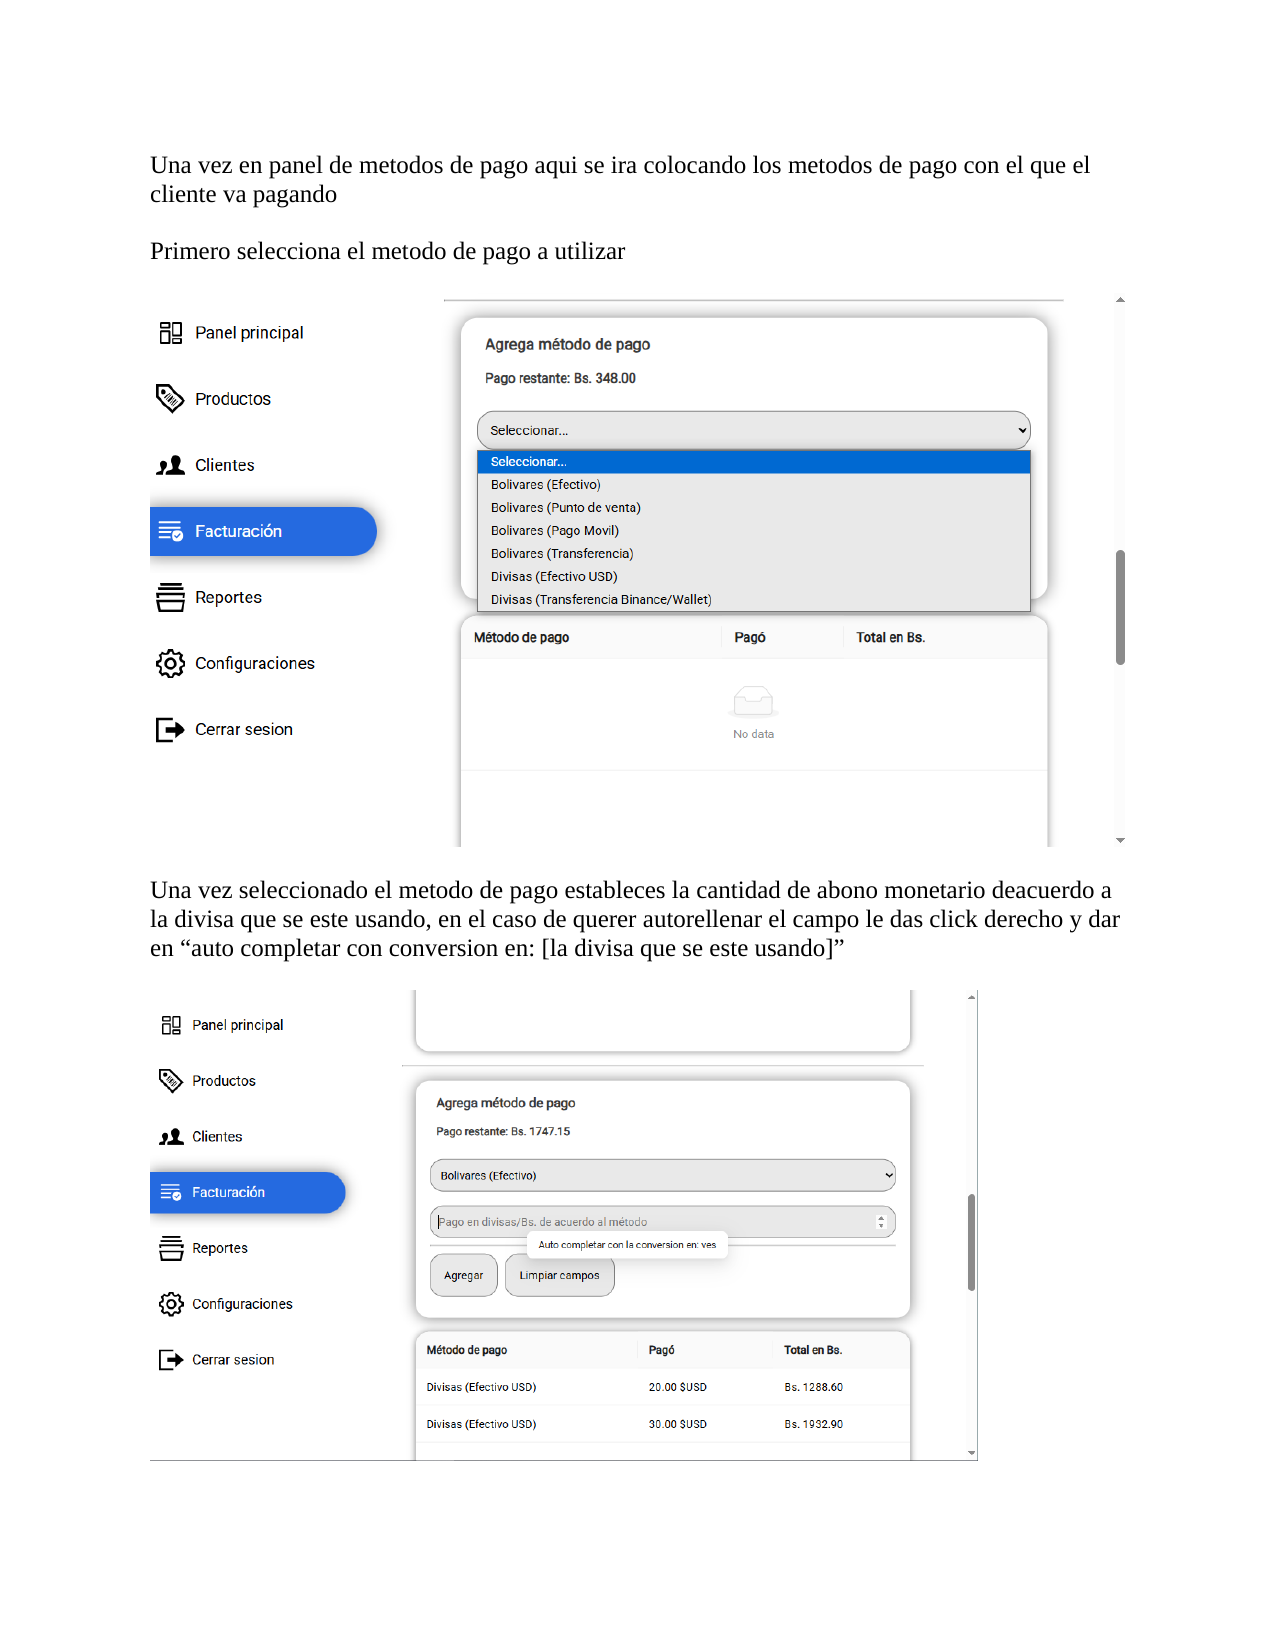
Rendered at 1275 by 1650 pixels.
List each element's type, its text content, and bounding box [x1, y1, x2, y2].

text Una vez seleccionado el metodo de pago estableces la cantidad de abono monetario deacuerdo a la divisa que se este usando, en el caso de querer autorellenar el campo le das click derecho y dar en “auto completar con conversion en: [la divisa que se este usando]” [150, 876, 1125, 962]
text Una vez en panel de metodos de pago aqui se ira colocando los metodos de pago con el que el cliente va pagando [150, 150, 1125, 207]
picture [150, 293, 1125, 847]
text Primero selecciona el metodo de pago a utilizar [150, 236, 1125, 265]
picture [150, 990, 978, 1461]
